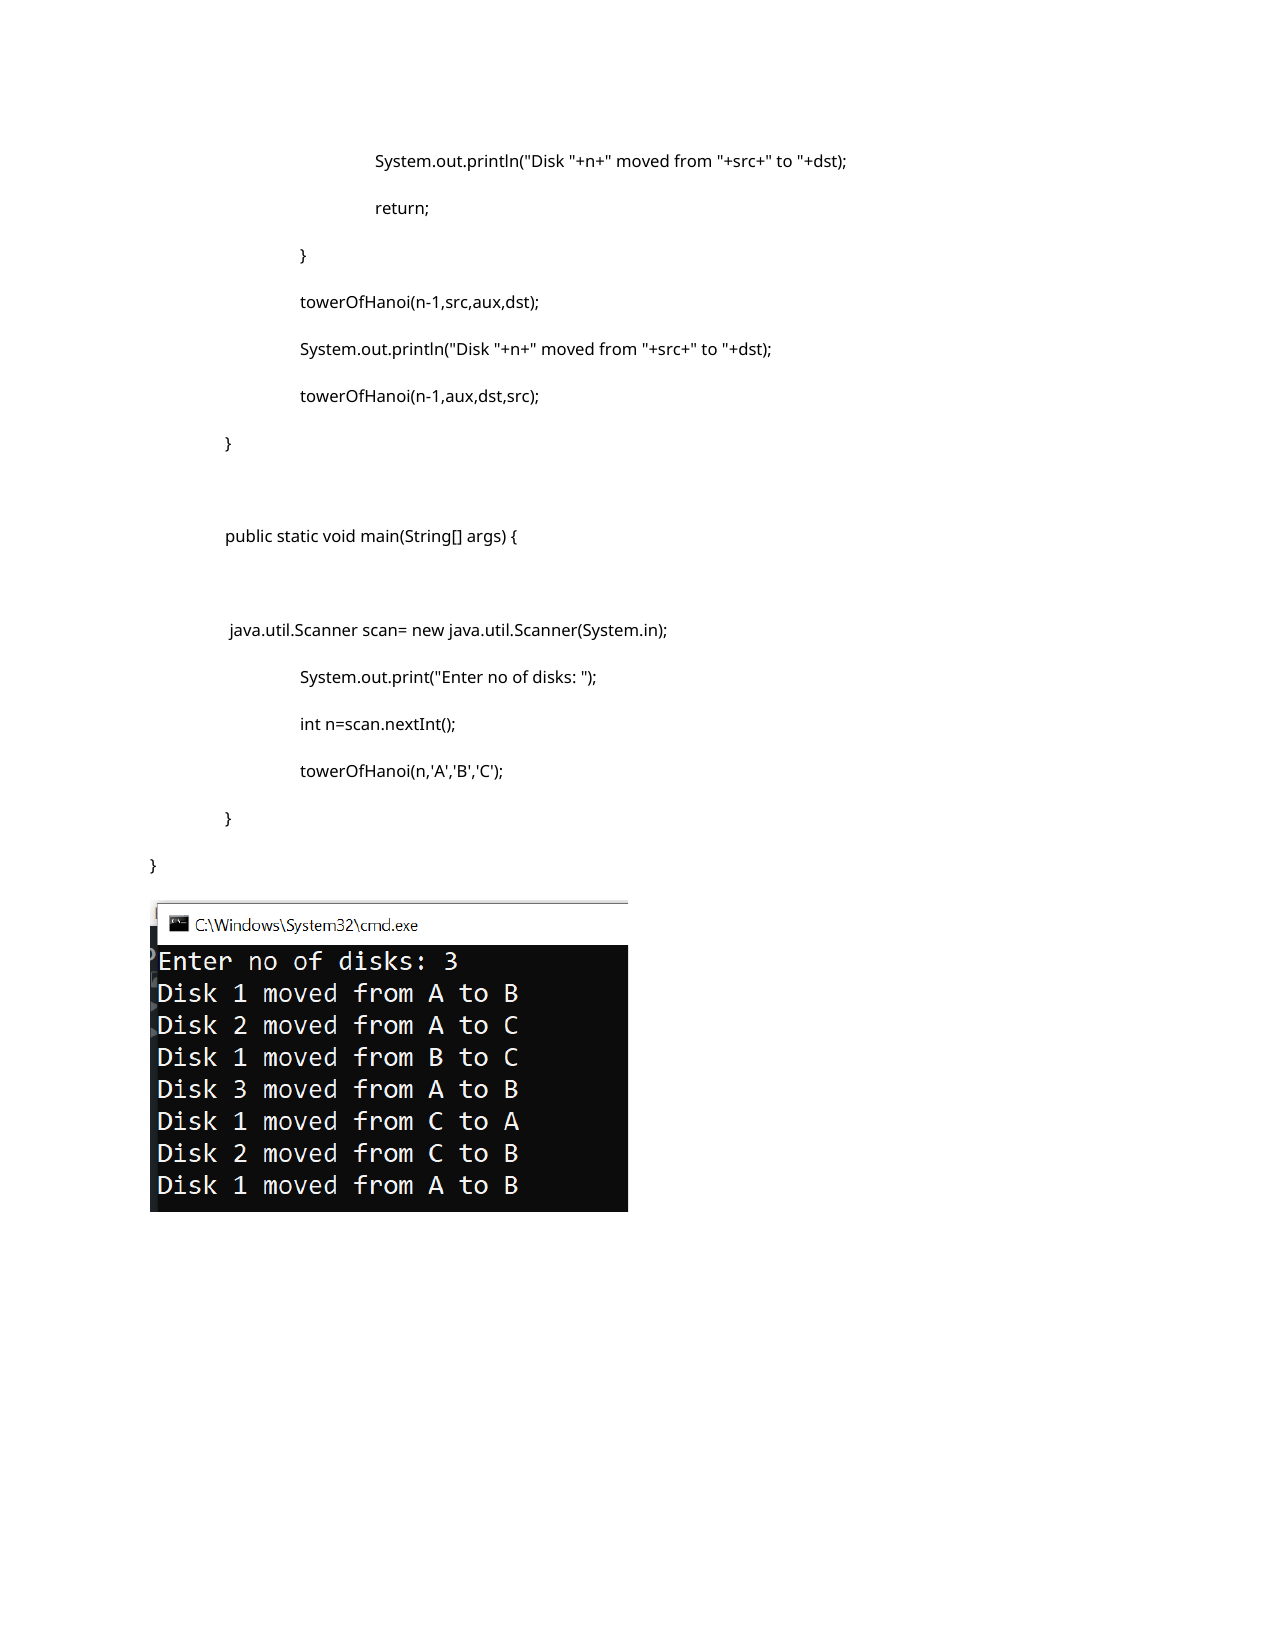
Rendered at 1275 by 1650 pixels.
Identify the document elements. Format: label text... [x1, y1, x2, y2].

text towerOfHanoi(n-1,aux,dst,src); [150, 384, 1125, 407]
text } [150, 431, 1125, 454]
text System.out.println("Disk "+n+" moved from "+src+" to "+dst); [150, 150, 1125, 173]
text } [150, 244, 1125, 266]
text } [150, 853, 1125, 876]
text System.out.println("Disk "+n+" moved from "+src+" to "+dst); [150, 337, 1125, 360]
text } [150, 806, 1125, 829]
text System.out.print("Enter no of disks: "); [150, 666, 1125, 688]
text towerOfHanoi(n-1,src,aux,dst); [150, 291, 1125, 313]
text java.util.Scanner scan= new java.util.Scanner(System.in); [150, 619, 1125, 641]
text towerOfHanoi(n,'A','B','C'); [150, 759, 1125, 782]
text public static void main(String[] args) { [150, 525, 1125, 548]
picture [150, 900, 629, 1212]
text return; [150, 197, 1125, 219]
text int n=scan.nextInt(); [150, 712, 1125, 735]
